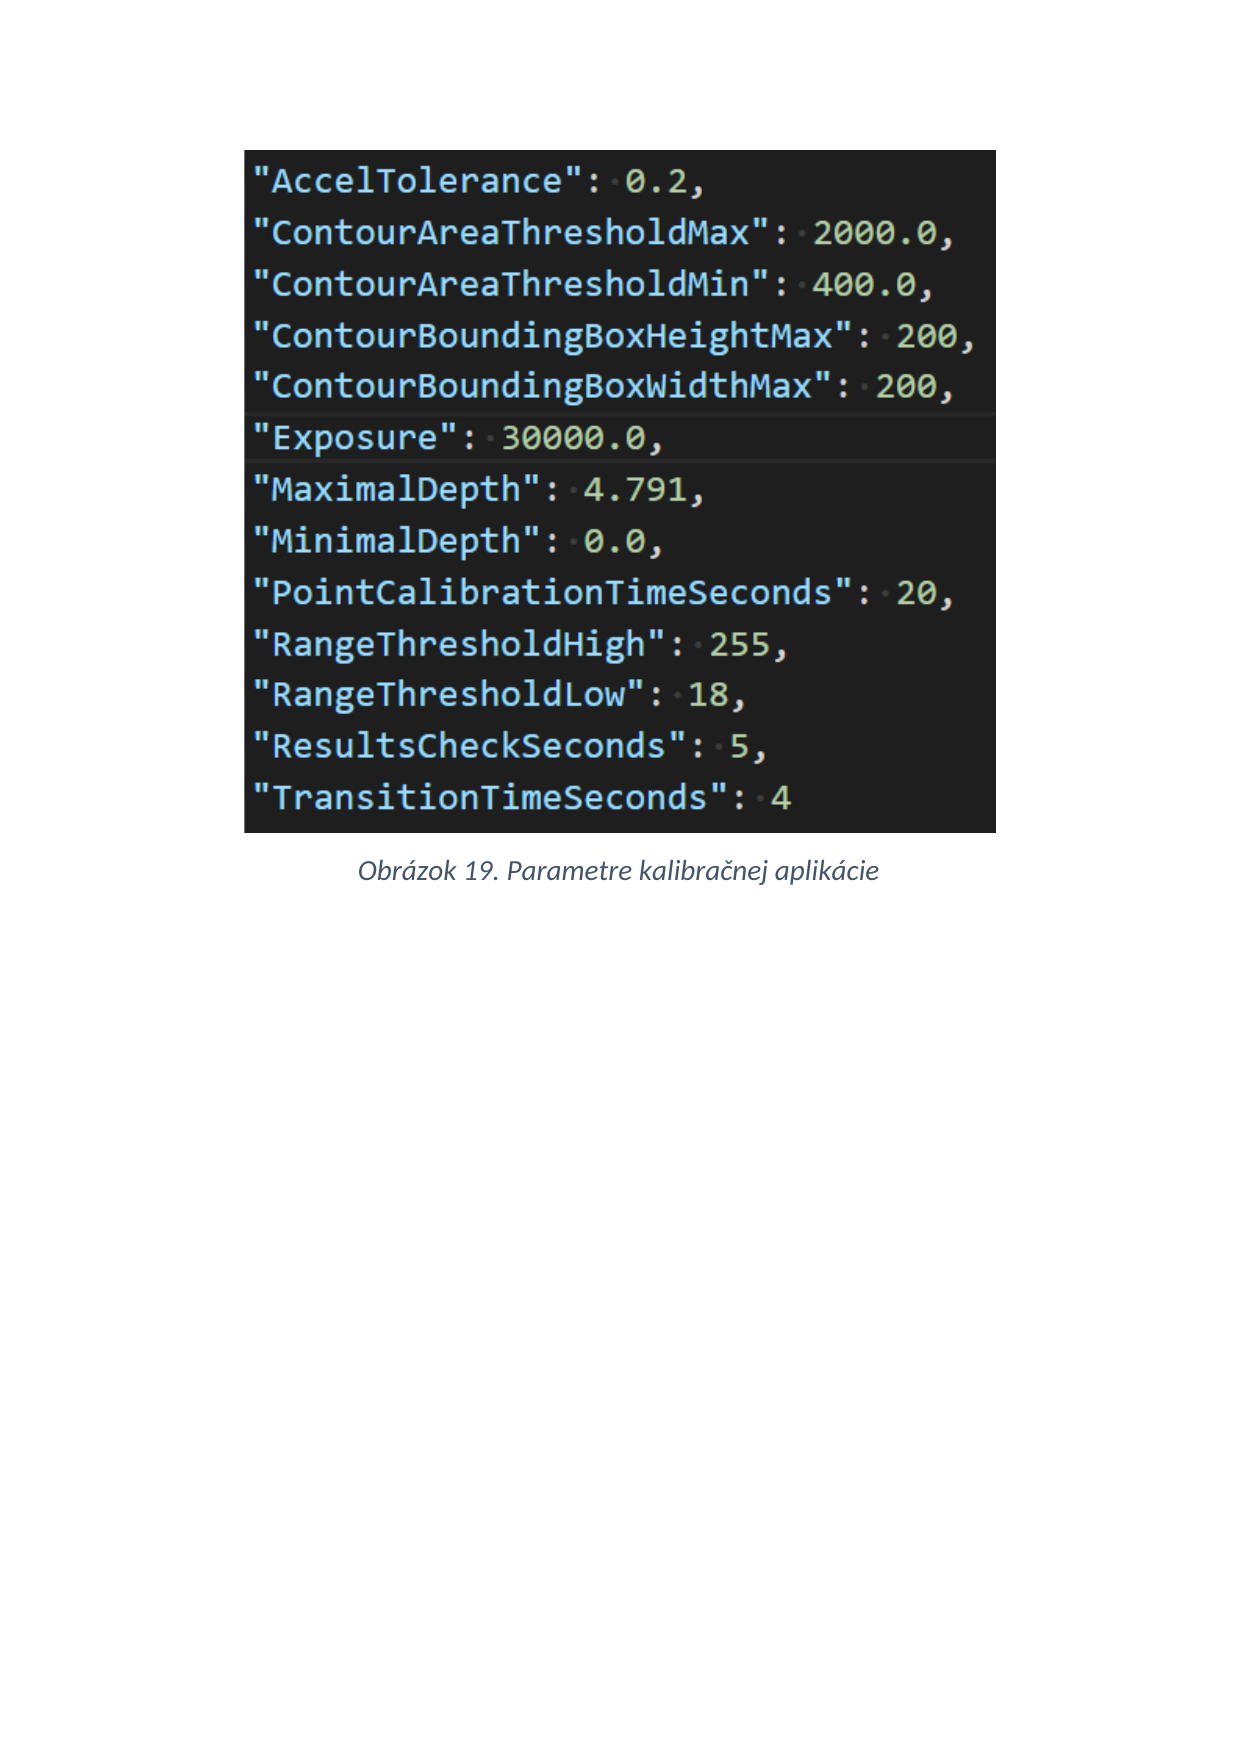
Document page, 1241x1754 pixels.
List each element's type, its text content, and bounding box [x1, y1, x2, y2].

text Obrázok 19. Parametre kalibračnej aplikácie [150, 852, 1090, 887]
picture [244, 150, 996, 833]
